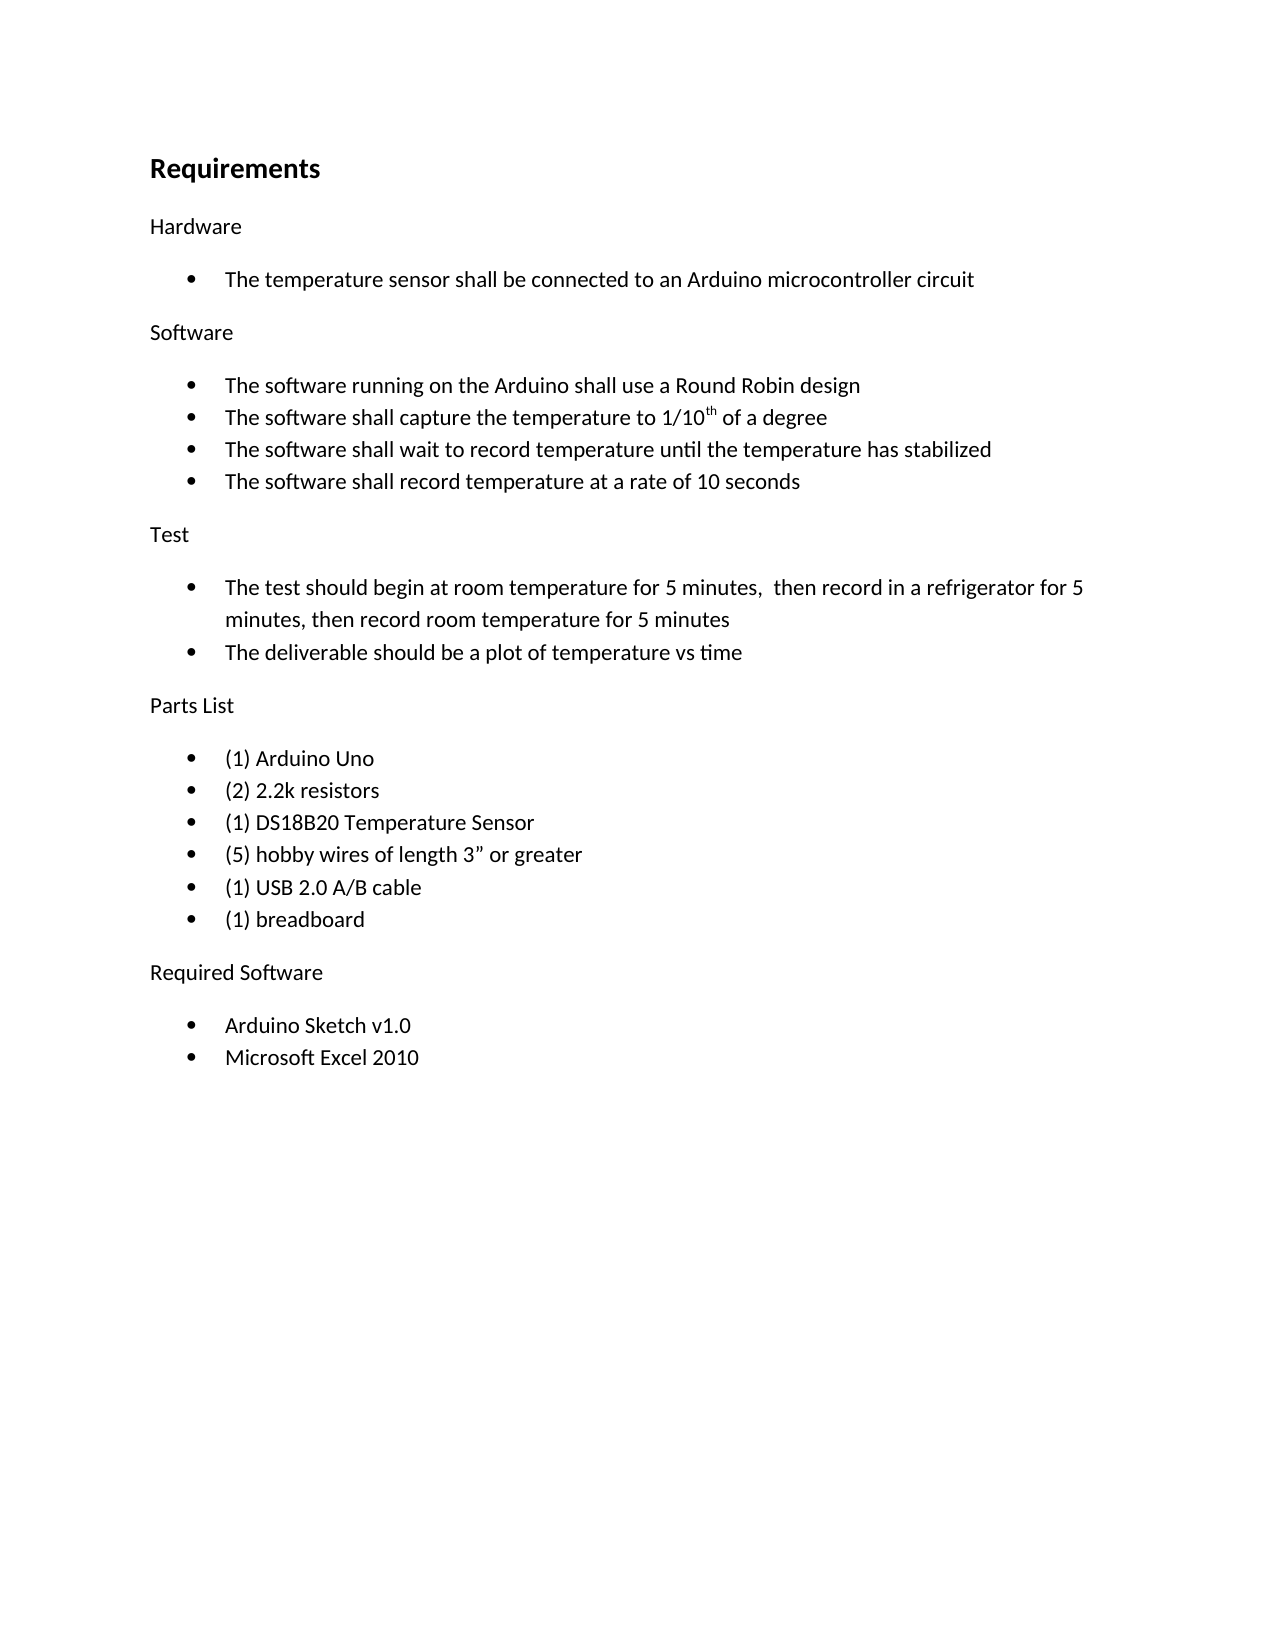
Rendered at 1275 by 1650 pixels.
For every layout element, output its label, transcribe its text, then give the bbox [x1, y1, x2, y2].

text Test [150, 520, 1125, 548]
list The software shall capture the temperature to 1/10th of a degree [187, 403, 1125, 431]
list (2) 2.2k resistors [187, 776, 1125, 804]
text Hardware [150, 212, 1125, 240]
text Software [150, 318, 1125, 346]
text Required Software [150, 958, 1125, 986]
list The software shall wait to record temperature until the temperature has stabilized [187, 435, 1125, 463]
text Requirements [150, 150, 1125, 186]
text Parts List [150, 691, 1125, 719]
list (1) breadboard [187, 905, 1125, 933]
list (1) DS18B20 Temperature Sensor [187, 808, 1125, 836]
list (1) USB 2.0 A/B cable [187, 873, 1125, 901]
list Arduino Sketch v1.0 [187, 1011, 1125, 1039]
list (5) hobby wires of length 3” or greater [187, 840, 1125, 868]
list The test should begin at room temperature for 5 minutes, then record in a refrigerator for 5 minutes, then record room temperature for 5 minutes [187, 573, 1125, 634]
list The software shall record temperature at a rate of 10 seconds [187, 467, 1125, 495]
list The deliverable should be a plot of temperature vs time [187, 638, 1125, 666]
list Microsoft Excel 2010 [187, 1043, 1125, 1071]
list The temperature sensor shall be connected to an Arduino microcontroller circuit [187, 265, 1125, 293]
list (1) Arduino Uno [187, 744, 1125, 772]
list The software running on the Arduino shall use a Round Robin design [187, 371, 1125, 399]
